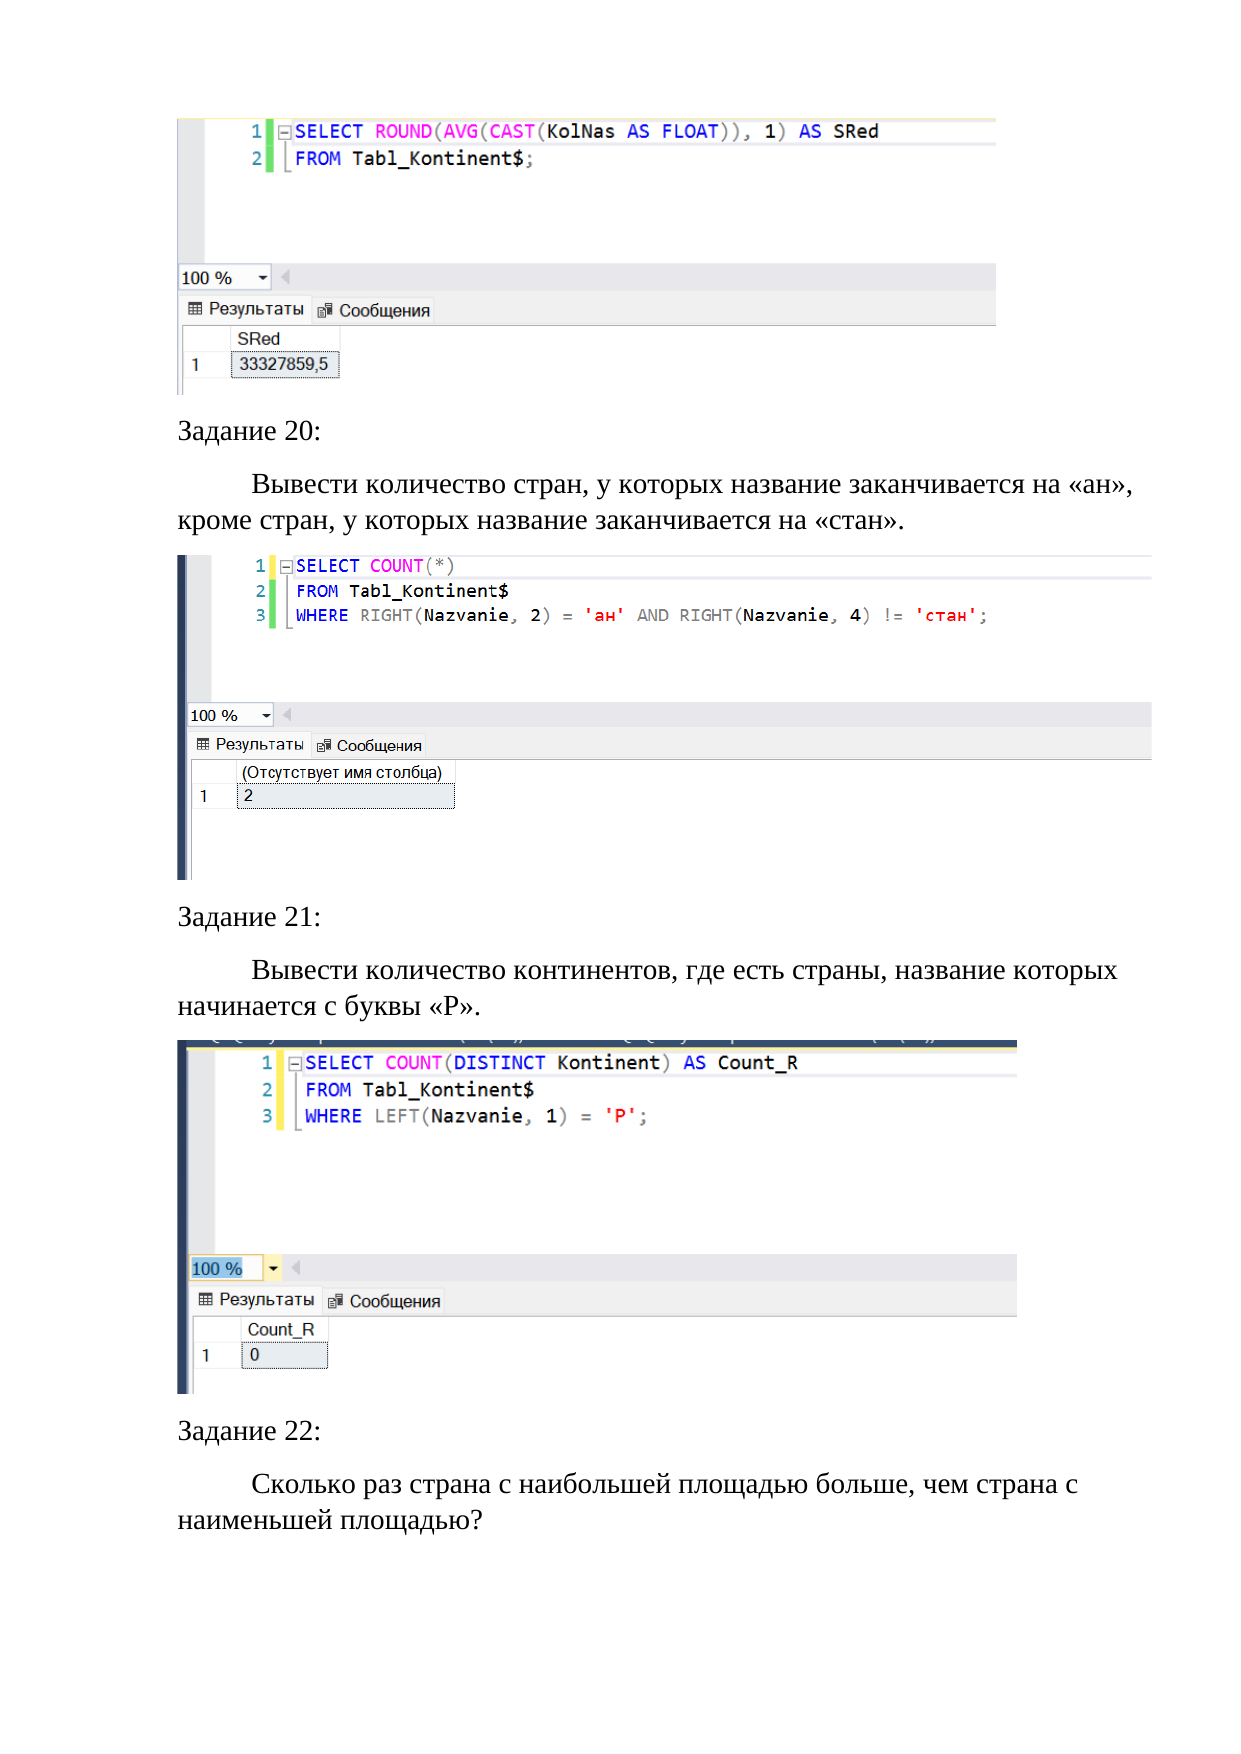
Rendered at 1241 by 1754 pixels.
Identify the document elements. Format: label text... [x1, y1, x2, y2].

text Задание 22: [177, 1413, 1152, 1447]
text Задание 20: [177, 413, 1152, 447]
text Вывести количество континентов, где есть страны, название которых начинается с буквы «Р». [177, 952, 1152, 1021]
text Сколько раз страна с наибольшей площадью больше, чем страна с наименьшей площадью? [177, 1466, 1152, 1536]
picture [177, 1040, 1017, 1394]
picture [177, 118, 996, 395]
text Задание 21: [177, 899, 1152, 932]
picture [177, 555, 1152, 880]
text Вывести количество стран, у которых название заканчивается на «ан», кроме стран, у которых название заканчивается на «стан». [177, 466, 1152, 536]
